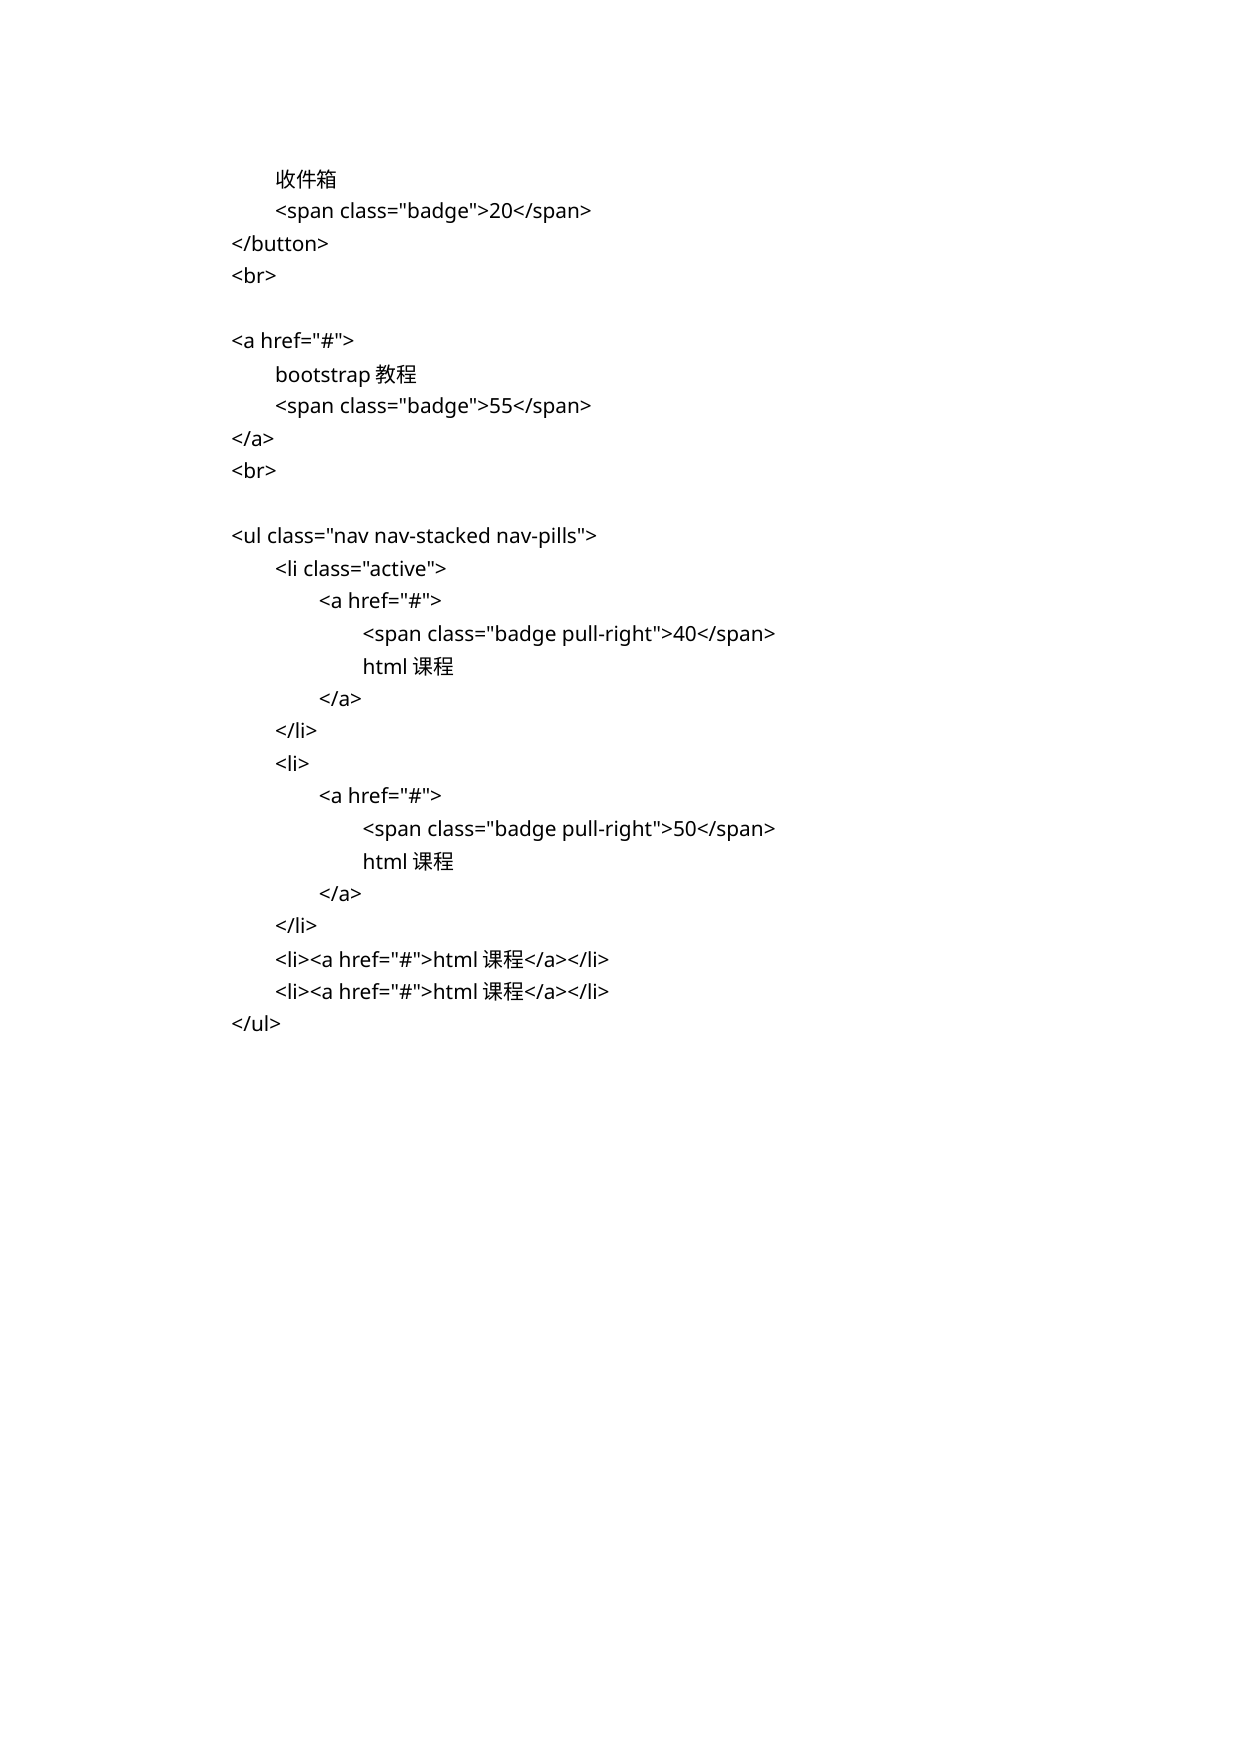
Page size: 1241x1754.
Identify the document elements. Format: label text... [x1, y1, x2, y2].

text <a href="#"> [187, 779, 1053, 812]
text <li class="active"> [187, 552, 1053, 584]
text </a> [187, 877, 1053, 909]
text html课程 [187, 649, 1053, 682]
text <br> [187, 454, 1053, 487]
text 收件箱 [187, 162, 1053, 194]
text <span class="badge pull-right">40</span> [187, 617, 1053, 649]
text <li><a href="#">html课程</a></li> [187, 974, 1053, 1007]
text <span class="badge">55</span> [187, 389, 1053, 422]
text </a> [187, 682, 1053, 714]
text <li><a href="#">html课程</a></li> [187, 942, 1053, 974]
text <ul class="nav nav-stacked nav-pills"> [187, 519, 1053, 552]
text </li> [187, 714, 1053, 747]
text </ul> [187, 1007, 1053, 1039]
text <br> [187, 259, 1053, 292]
text <span class="badge">20</span> [187, 194, 1053, 227]
text <a href="#"> [187, 324, 1053, 357]
text html课程 [187, 844, 1053, 877]
text </button> [187, 227, 1053, 259]
text <li> [187, 747, 1053, 779]
text <span class="badge pull-right">50</span> [187, 812, 1053, 844]
text </li> [187, 909, 1053, 942]
text </a> [187, 422, 1053, 454]
text bootstrap教程 [187, 357, 1053, 389]
text <a href="#"> [187, 584, 1053, 617]
